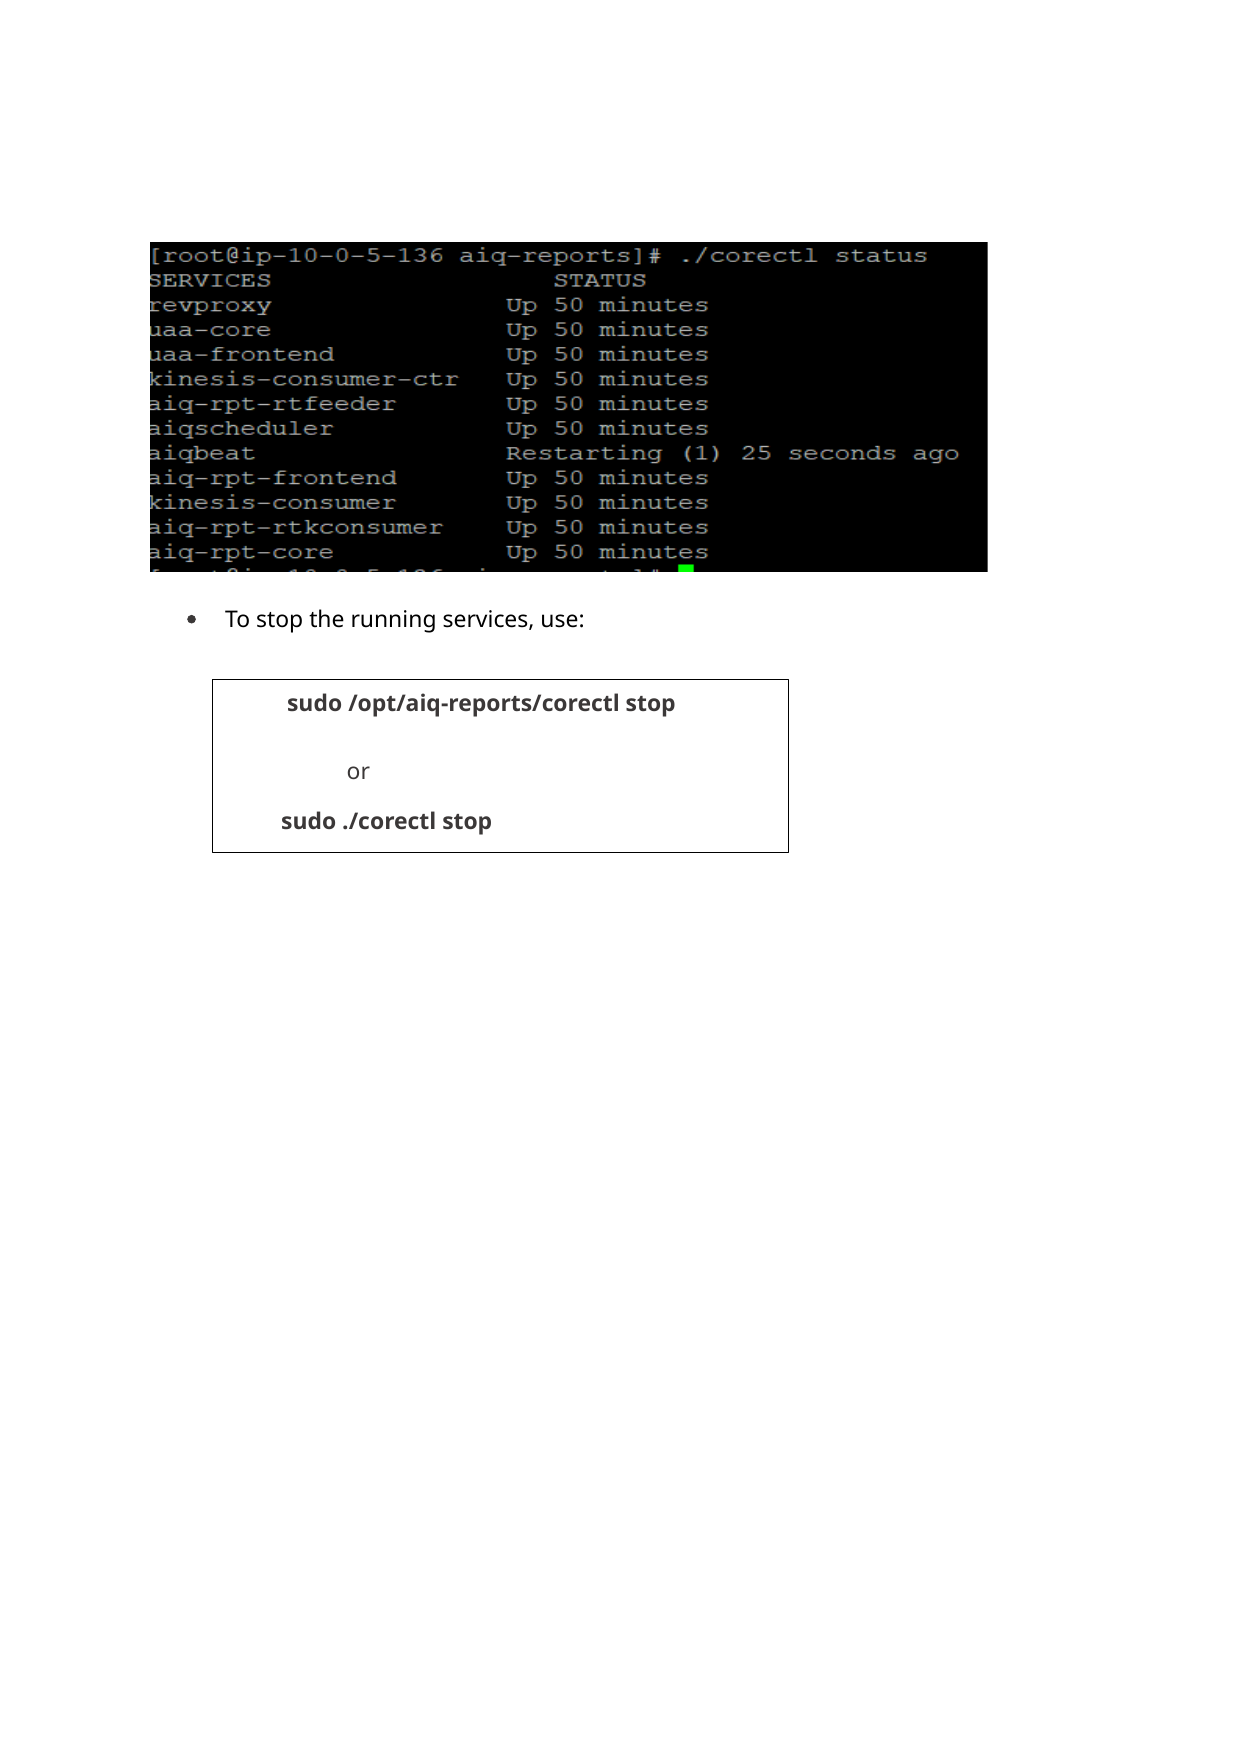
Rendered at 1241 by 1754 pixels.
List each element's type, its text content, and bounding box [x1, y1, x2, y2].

picture [150, 242, 988, 572]
list To stop the running services, use: [187, 603, 1090, 723]
